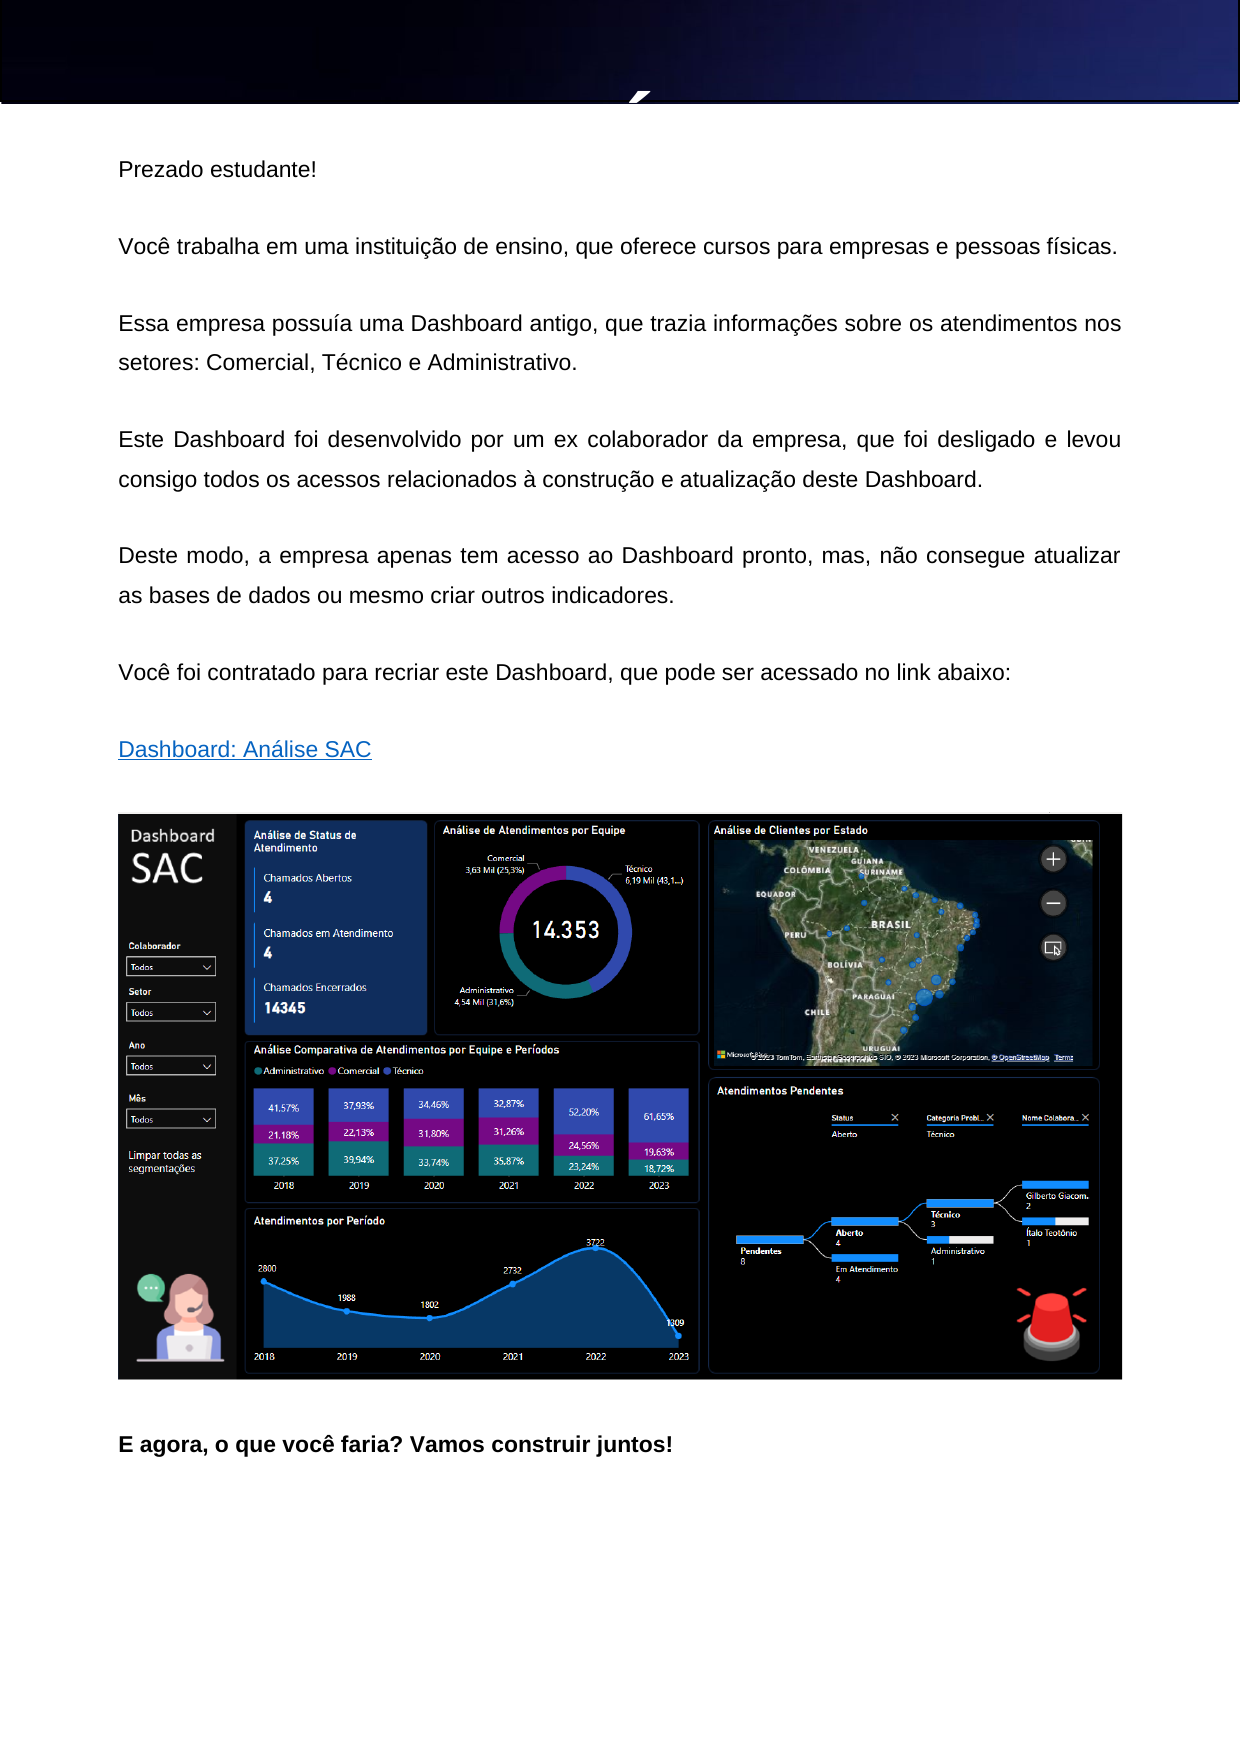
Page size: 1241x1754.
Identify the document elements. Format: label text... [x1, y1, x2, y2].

text Você trabalha em uma instituição de ensino, que oferece cursos para empresas e pessoas físicas. [118, 233, 1122, 259]
text Este Dashboard foi desenvolvido por um ex colaborador da empresa, que foi desligado e levou consigo todos os acessos relacionados à construção e atualização deste Dashboard. [118, 426, 1122, 492]
text E agora, o que você faria? Vamos construir juntos! [118, 1431, 1122, 1457]
text Você foi contratado para recriar este Dashboard, que pode ser acessado no link abaixo: [118, 659, 1122, 685]
text Dashboard: Análise SAC [118, 736, 1122, 762]
text Deste modo, a empresa apenas tem acesso ao Dashboard pronto, mas, não consegue atualizar as bases de dados ou mesmo criar outros indicadores. [118, 542, 1122, 608]
text Prezado estudante! [118, 156, 1122, 182]
text Essa empresa possuía uma Dashboard antigo, que trazia informações sobre os atendimentos nos setores: Comercial, Técnico e Administrativo. [118, 309, 1122, 375]
picture [2, 0, 1238, 100]
